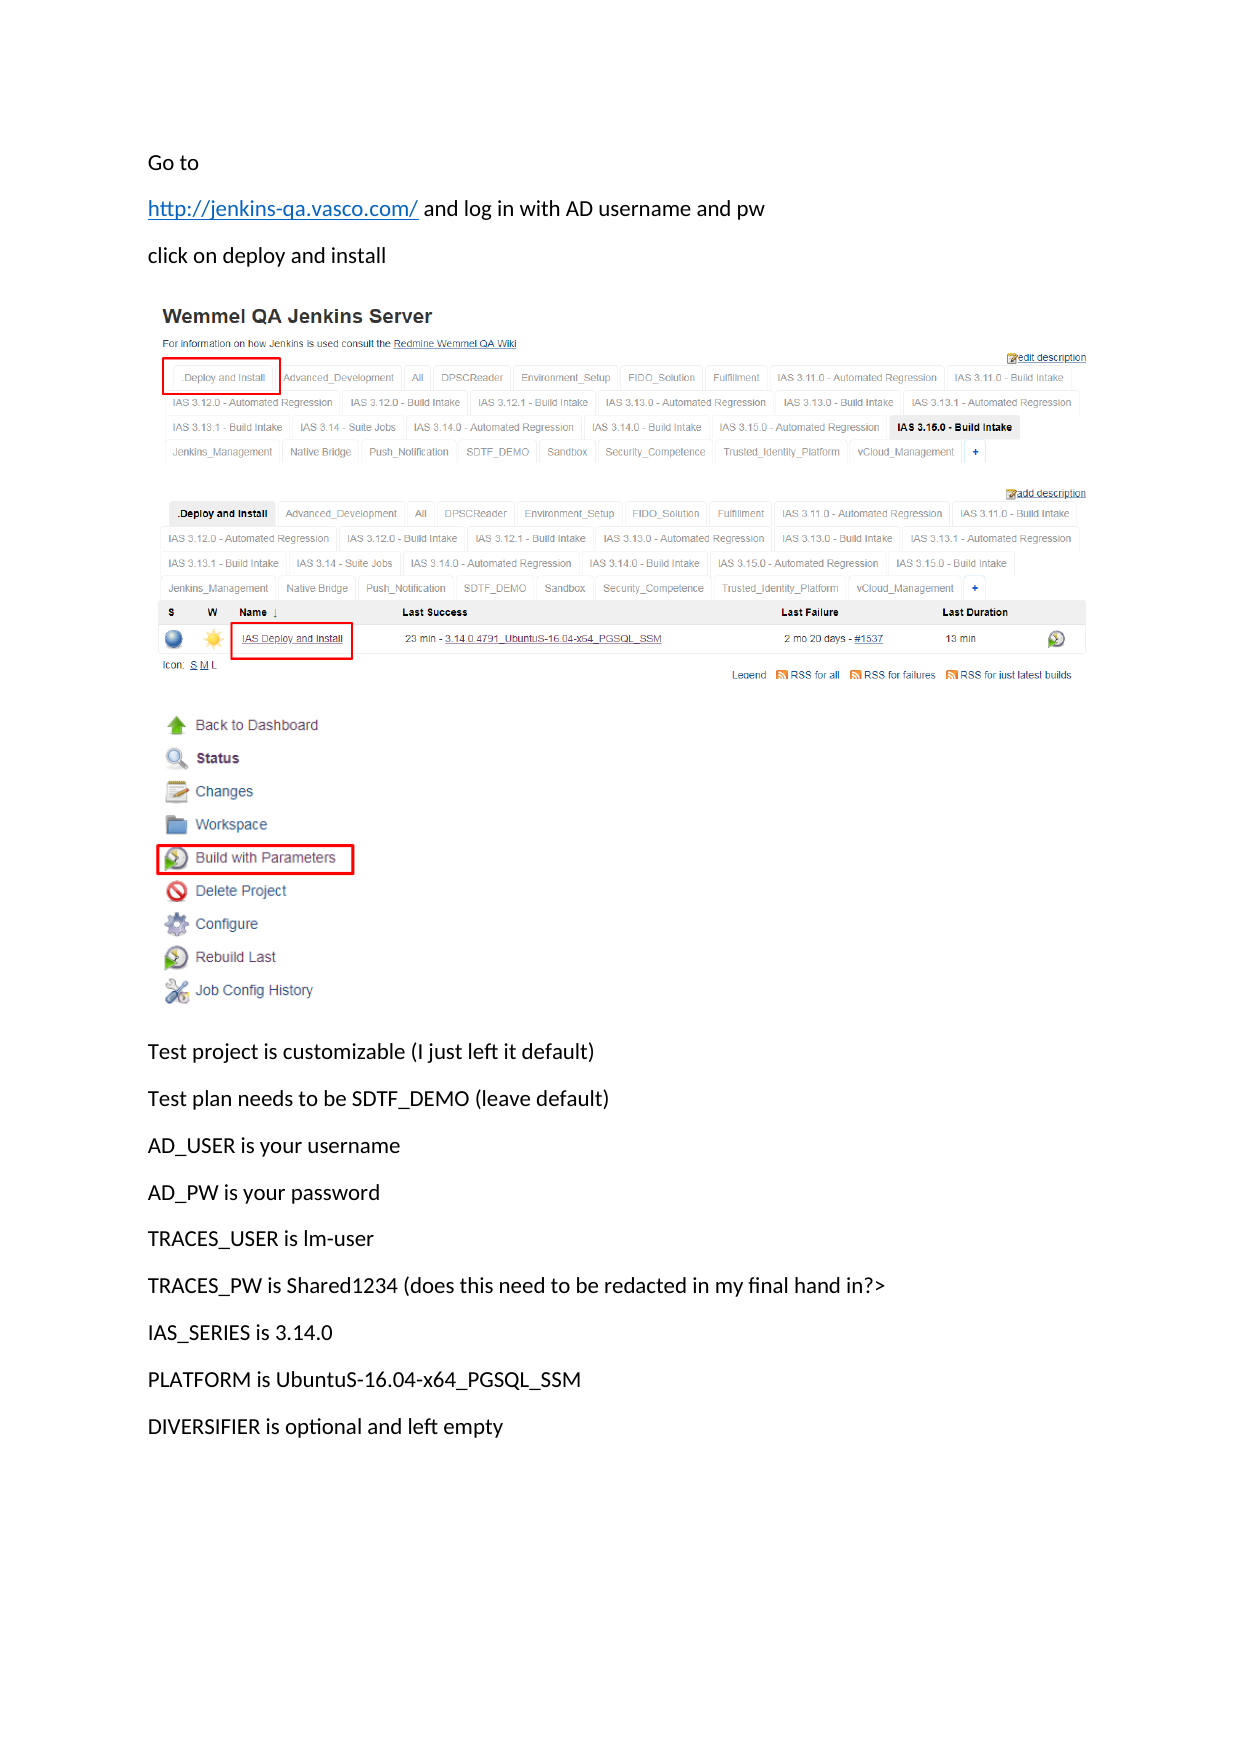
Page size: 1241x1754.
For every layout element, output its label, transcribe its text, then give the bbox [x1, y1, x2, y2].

text click on deploy and install [148, 241, 1093, 269]
text AD_USER is your username [148, 1131, 1093, 1159]
picture [147, 697, 503, 1019]
picture [147, 288, 1093, 463]
text DIVERSIFIER is optional and left empty [148, 1412, 1093, 1440]
text Test plan needs to be SDTF_DEMO (leave default) [148, 1084, 1093, 1112]
text PLATFORM is UbuntuS-16.04-x64_PGSQL_SSM [148, 1365, 1093, 1393]
text Test project is customizable (I just left it default) [148, 1037, 1093, 1065]
text TRACES_PW is Shared1234 (does this need to be redacted in my final hand in?> [148, 1271, 1093, 1299]
text TRACES_USER is lm-user [148, 1224, 1093, 1253]
text Go to [148, 148, 1093, 176]
text http://jenkins-qa.vasco.com/ and log in with AD username and pw [148, 194, 1093, 222]
picture [147, 481, 1093, 679]
text AD_PW is your password [148, 1178, 1093, 1206]
text IAS_SERIES is 3.14.0 [148, 1318, 1093, 1346]
